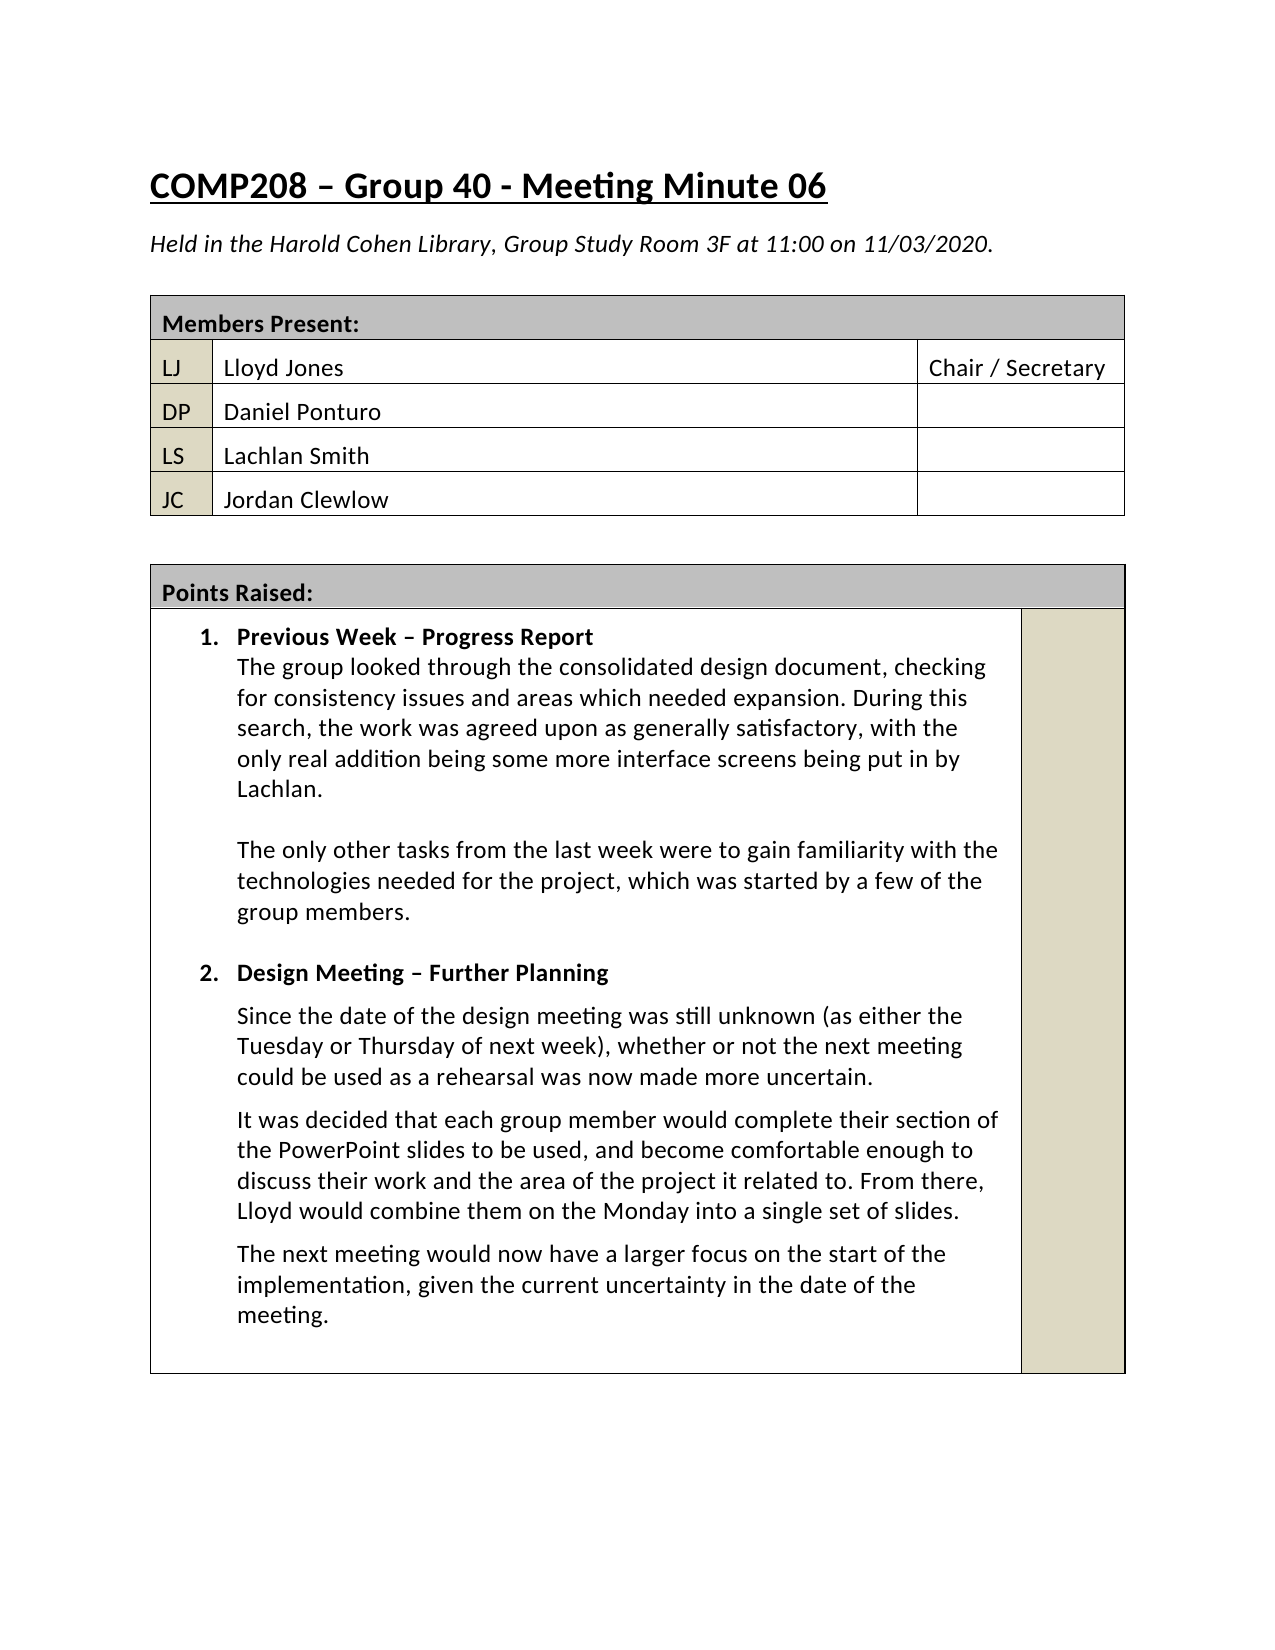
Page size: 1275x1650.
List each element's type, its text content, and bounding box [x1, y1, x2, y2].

table_cell [918, 384, 1124, 427]
table_header Points Raised: [151, 565, 1124, 607]
table_cell Lloyd Jones [213, 340, 917, 383]
table_cell [1022, 609, 1124, 1373]
table_header Members Present: [151, 296, 1124, 339]
table_cell DP [151, 384, 212, 427]
table_cell [918, 472, 1124, 515]
table_cell LS [151, 428, 212, 471]
text Held in the Harold Cohen Library, Group Study Room 3F at 11:00 on 11/03/2020. [150, 228, 1125, 290]
table_cell Previous Week – Progress Report The group looked through the consolidated design document, checking for consistency issues and areas which needed expansion. During this search, the work was agreed upon as generally satisfactory, with the only real addition being some more interface screens being put in by Lachlan. The only other tasks from the last week were to gain familiarity with the technologies needed for the project, which was started by a few of the group members. Design Meeting – Further Planning Since the date of the design meeting was still unknown (as either the Tuesday or Thursday of next week), whether or not the next meeting could be used as a rehearsal was now made more uncertain. It was decided that each group member would complete their section of the PowerPoint slides to be used, and become comfortable enough to discuss their work and the area of the project it related to. From there, Lloyd would combine them on the Monday into a single set of slides. The next meeting would now have a larger focus on the start of the implementation, given the current uncertainty in the date of the meeting. [151, 609, 1021, 1373]
table_cell LJ [151, 340, 212, 383]
table_cell Lachlan Smith [213, 428, 917, 471]
table_cell [918, 428, 1124, 471]
text COMP208 – Group 40 - Meeting Minute 06 [150, 162, 1125, 208]
table_cell Chair / Secretary [918, 340, 1124, 383]
table_cell Daniel Ponturo [213, 384, 917, 427]
table_cell JC [151, 472, 212, 515]
table_cell Jordan Clewlow [213, 472, 917, 515]
